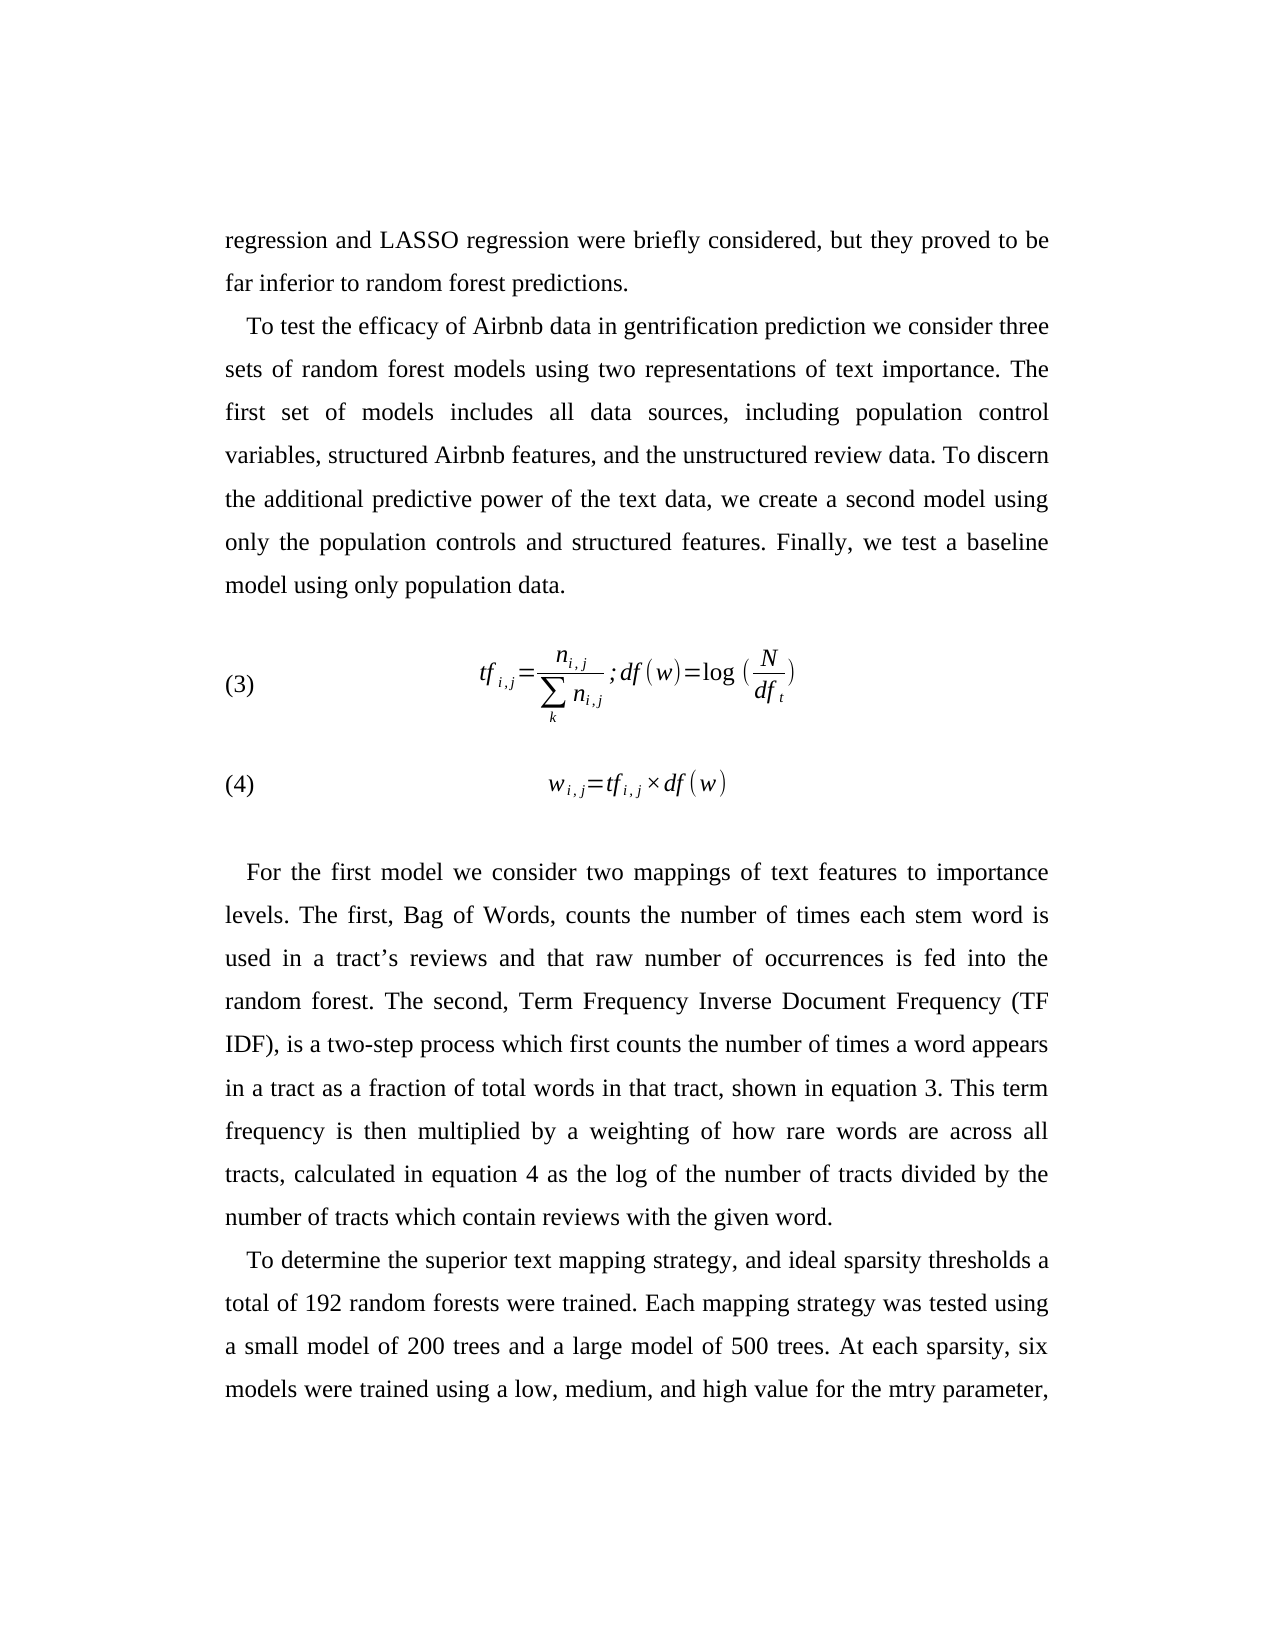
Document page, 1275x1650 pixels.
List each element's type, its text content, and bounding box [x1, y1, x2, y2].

text For the first model we consider two mappings of text features to importance levels. The first, Bag of Words, counts the number of times each stem word is used in a tract’s reviews and that raw number of occurrences is fed into the random forest. The second, Term Frequency Inverse Document Frequency (TF IDF), is a two-step process which first counts the number of times a word appears in a tract as a fraction of total words in that tract, shown in equation 3. This term frequency is then multiplied by a weighting of how rare words are across all tracts, calculated in equation 4 as the log of the number of tracts divided by the number of tracts which contain reviews with the given word. [225, 857, 1050, 1231]
text (4) [225, 767, 1050, 799]
text To test the efficacy of Airbnb data in gentrification prediction we consider three sets of random forest models using two representations of text importance. The first set of models includes all data sources, including population control variables, structured Airbnb features, and the unstructured review data. To discern the additional predictive power of the text data, we create a second model using only the population controls and structured features. Finally, we test a baseline model using only population data. [225, 311, 1050, 599]
text (3) [225, 640, 1050, 726]
